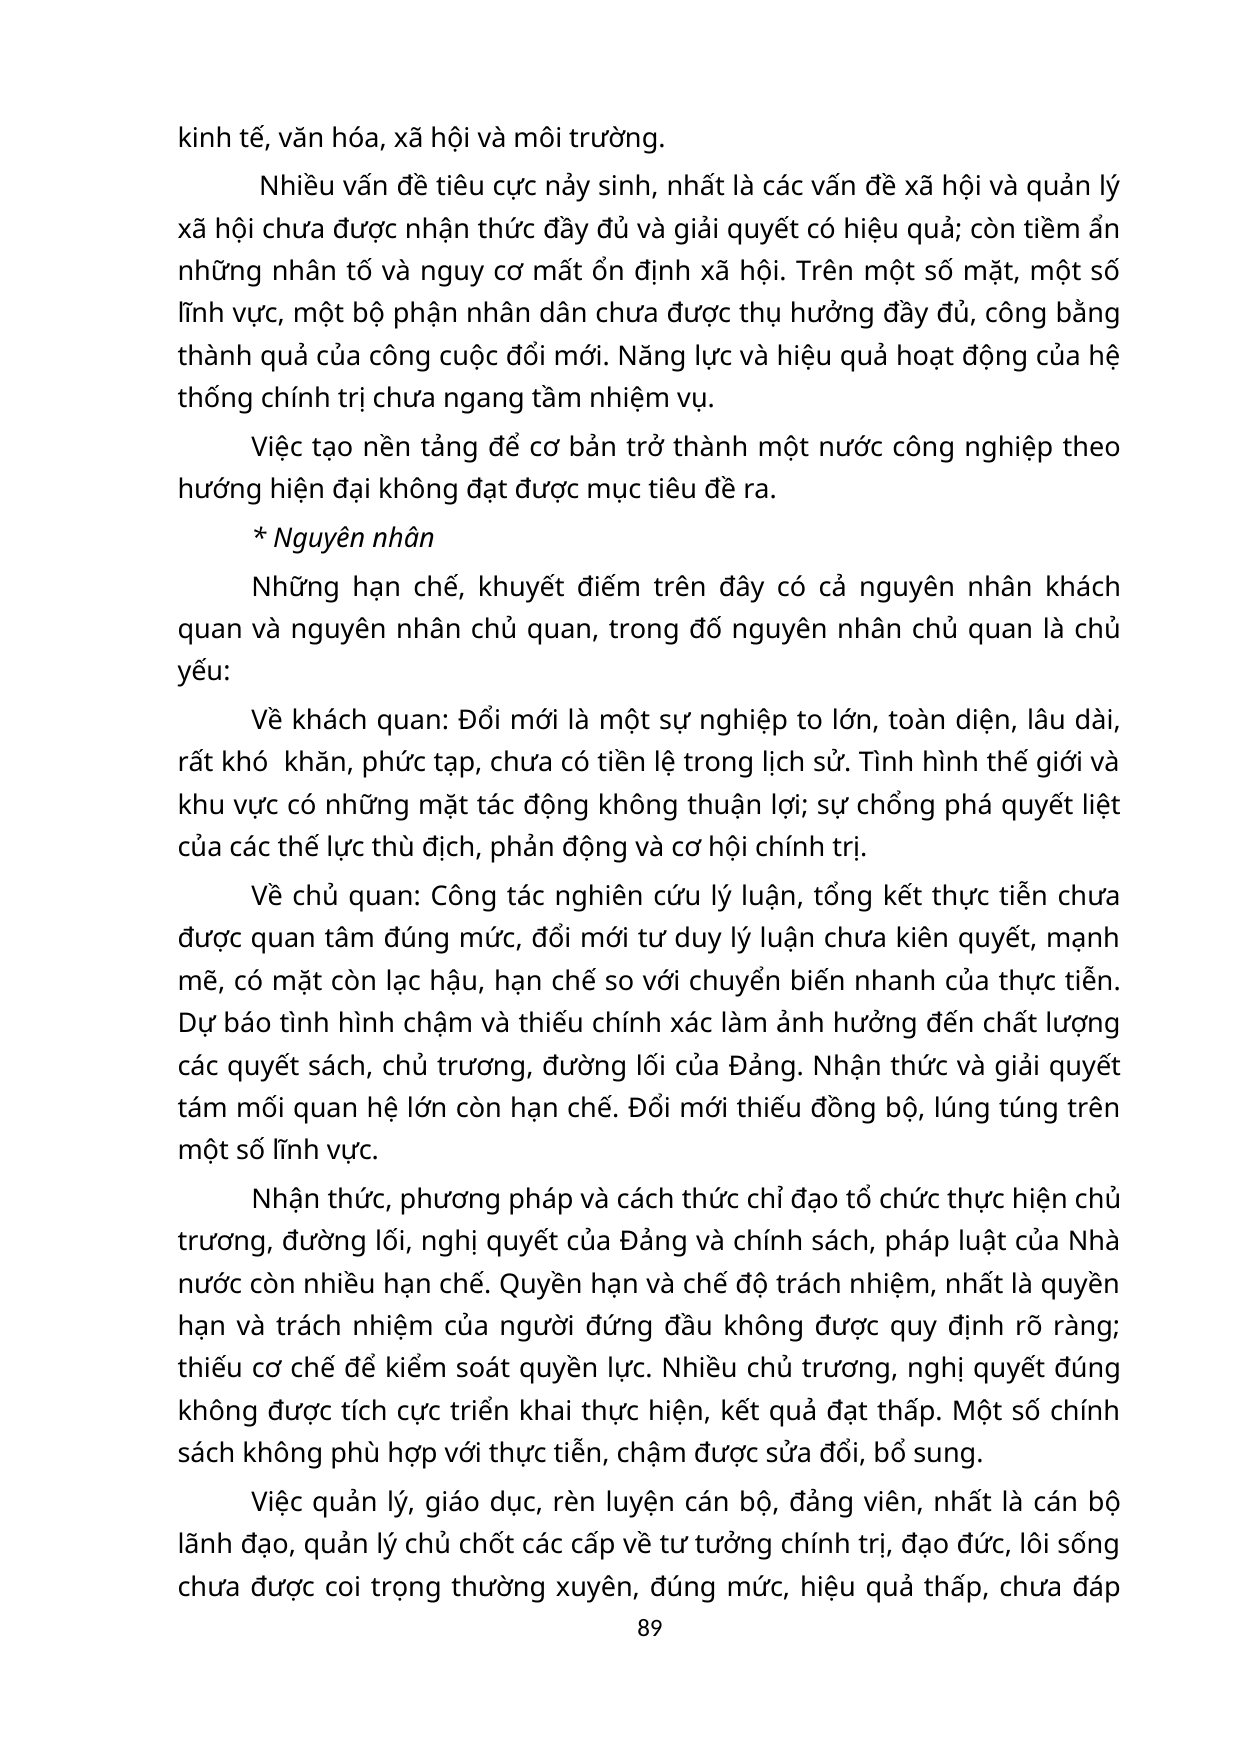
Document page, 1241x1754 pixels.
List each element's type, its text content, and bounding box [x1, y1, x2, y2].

text Những hạn chế, khuyết điếm trên đây có cả nguyên nhân khách quan và nguyên nhân chủ quan, trong đố nguyên nhân chủ quan là chủ yếu: [177, 567, 1122, 689]
text * Nguyên nhân [177, 518, 1122, 555]
text Nhận thức, phương pháp và cách thức chỉ đạo tổ chức thực hiện chủ trương, đường lối, nghị quyết của Đảng và chính sách, pháp luật của Nhà nước còn nhiều hạn chế. Quyền hạn và chế độ trách nhiệm, nhất là quyền hạn và trách nhiệm của người đứng đầu không được quy định rõ ràng; thiếu cơ chế để kiểm soát quyền lực. Nhiều chủ trương, nghị quyết đúng không được tích cực triển khai thực hiện, kết quả đạt thấp. Một số chính sách không phù hợp với thực tiễn, chậm được sửa đổi, bổ sung. [177, 1179, 1122, 1471]
text Về chủ quan: Công tác nghiên cứu lý luận, tổng kết thực tiễn chưa được quan tâm đúng mức, đổi mới tư duy lý luận chưa kiên quyết, mạnh mẽ, có mặt còn lạc hậu, hạn chế so với chuyển biến nhanh của thực tiễn. Dự báo tình hình chậm và thiếu chính xác làm ảnh hưởng đến chất lượng các quyết sách, chủ trương, đường lối của Đảng. Nhận thức và giải quyết tám mối quan hệ lớn còn hạn chế. Đổi mới thiếu đồng bộ, lúng túng trên một số lĩnh vực. [177, 876, 1122, 1168]
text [177, 1482, 1122, 1604]
text Về khách quan: Đổi mới là một sự nghiệp to lớn, toàn diện, lâu dài, rất khó khăn, phức tạp, chưa có tiền lệ trong lịch sử. Tình hình thế giới và khu vực có những mặt tác động không thuận lợi; sự chổng phá quyết liệt của các thế lực thù địch, phản động và cơ hội chính trị. [177, 701, 1122, 864]
text Việc tạo nền tảng để cơ bản trở thành một nước công nghiệp theo hướng hiện đại không đạt được mục tiêu đề ra. [177, 427, 1122, 507]
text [177, 118, 1122, 155]
text Nhiều vấn đề tiêu cực nảy sinh, nhất là các vấn đề xã hội và quản lý xã hội chưa được nhận thức đầy đủ và giải quyết có hiệu quả; còn tiềm ẩn những nhân tố và nguy cơ mất ổn định xã hội. Trên một số mặt, một số lĩnh vực, một bộ phận nhân dân chưa được thụ hưởng đầy đủ, công bằng thành quả của công cuộc đổi mới. Năng lực và hiệu quả hoạt động của hệ thống chính trị chưa ngang tầm nhiệm vụ. [177, 167, 1122, 416]
